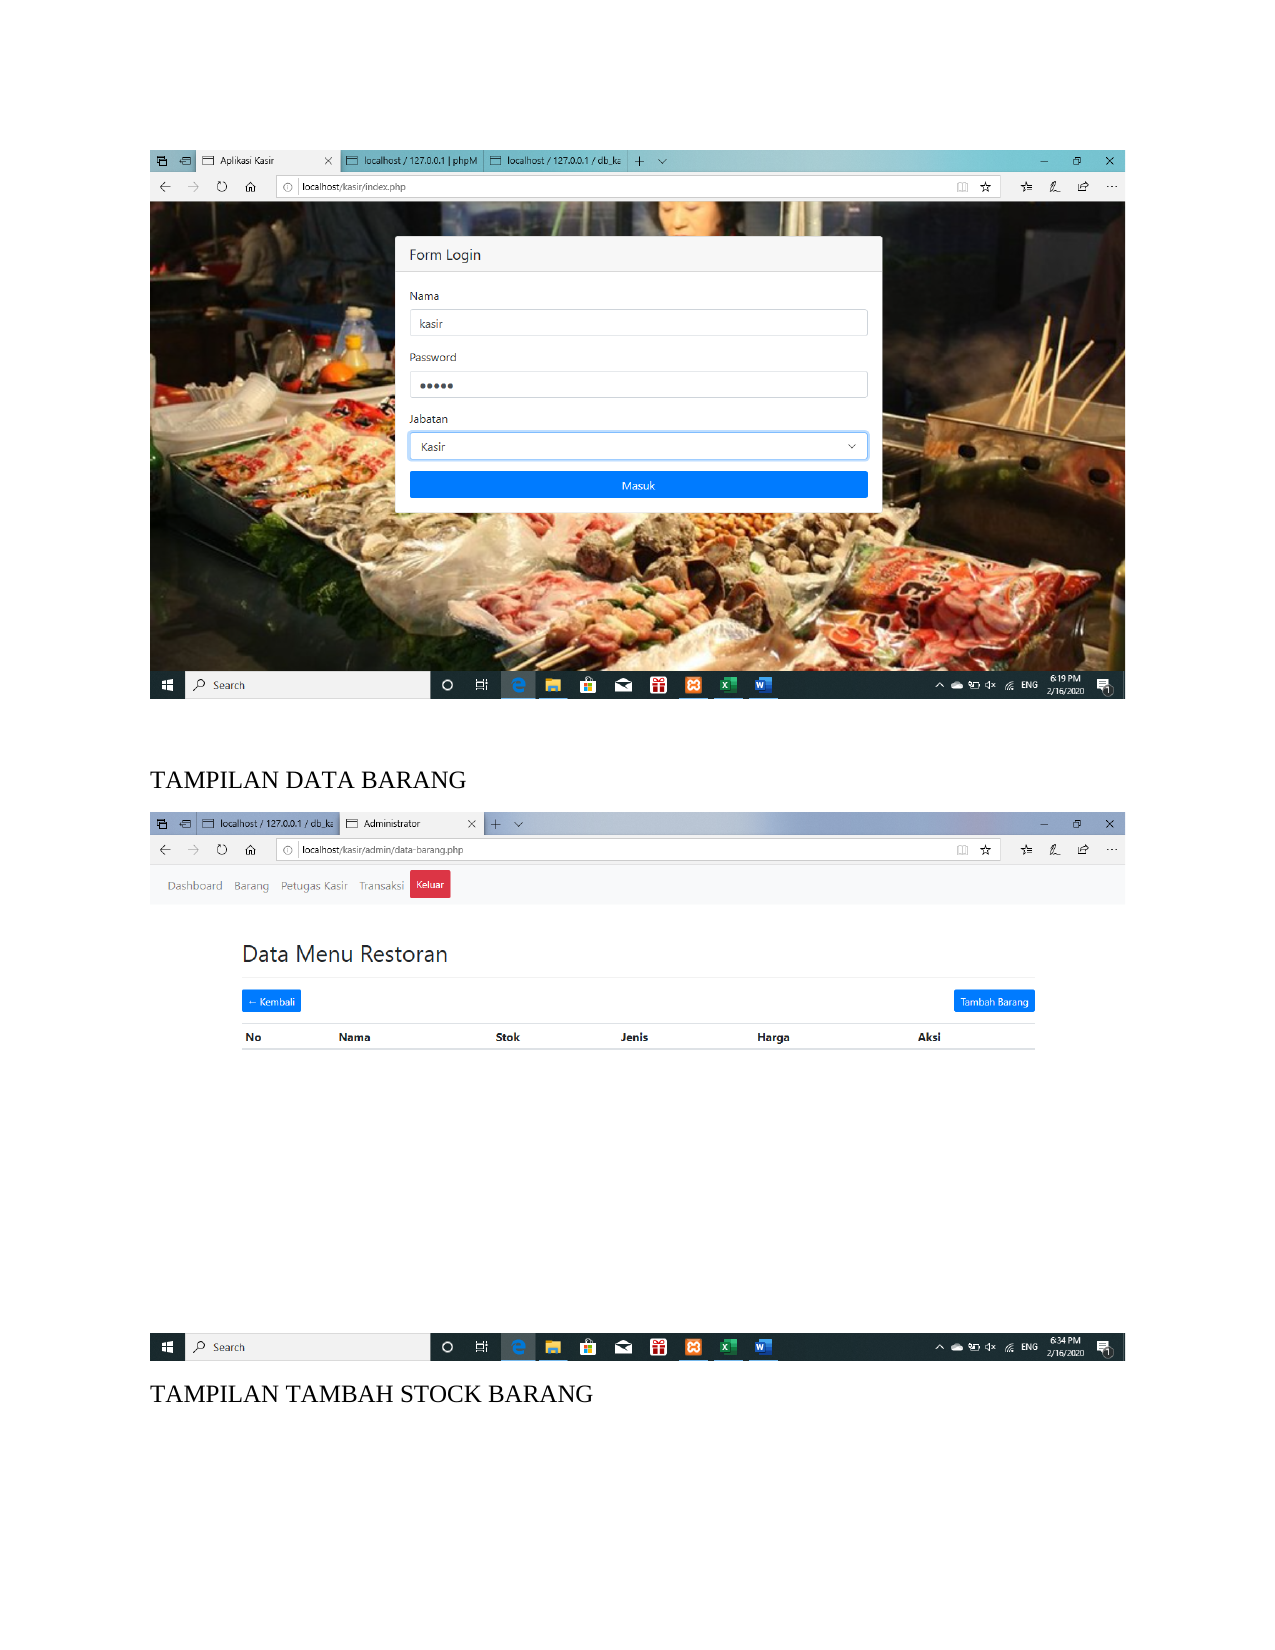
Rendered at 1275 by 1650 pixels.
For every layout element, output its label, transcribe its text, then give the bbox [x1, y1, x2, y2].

picture [150, 150, 1125, 699]
picture [150, 812, 1125, 1361]
text TAMPILAN DATA BARANG [150, 765, 1125, 793]
text TAMPILAN TAMBAH STOCK BARANG [150, 1379, 1125, 1408]
